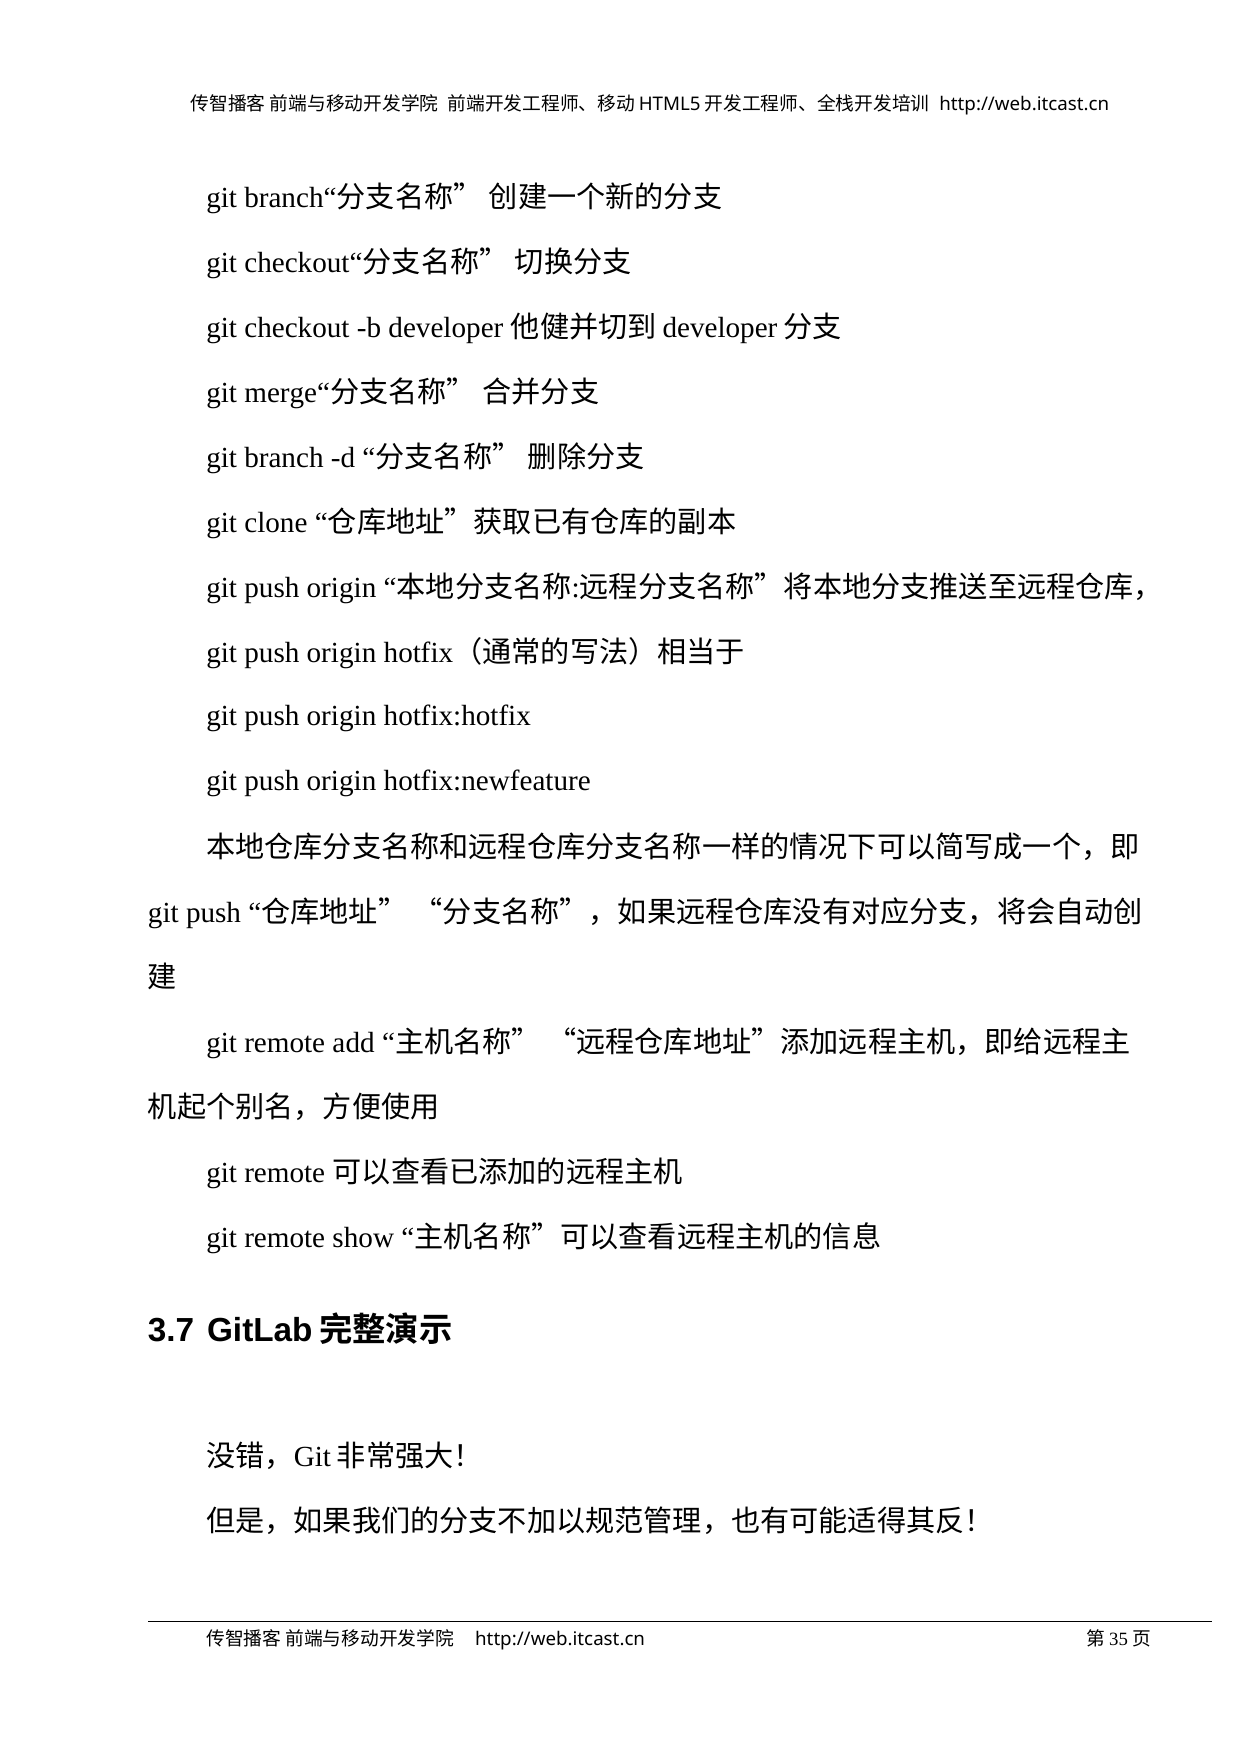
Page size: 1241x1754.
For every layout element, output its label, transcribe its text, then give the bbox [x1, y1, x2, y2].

text git push origin hotfix（通常的写法）相当于 [148, 617, 1152, 682]
text git merge“分支名称” 合并分支 [148, 357, 1152, 422]
text git remote show “主机名称”可以查看远程主机的信息 [148, 1202, 1152, 1267]
text git checkout -b developer 他健并切到developer分支 [148, 292, 1152, 357]
text git push origin hotfix:hotfix [148, 682, 1152, 747]
text git push origin hotfix:newfeature [148, 747, 1152, 812]
subtitle GitLab完整演示 [148, 1294, 1152, 1359]
text git remote 可以查看已添加的远程主机 [148, 1137, 1152, 1202]
text git remote add “主机名称” “远程仓库地址”添加远程主机，即给远程主机起个别名，方便使用 [148, 1007, 1152, 1137]
text 但是，如果我们的分支不加以规范管理，也有可能适得其反！ [148, 1486, 1152, 1551]
text git checkout“分支名称” 切换分支 [148, 227, 1152, 292]
text 没错，Git非常强大！ [148, 1421, 1152, 1486]
text 本地仓库分支名称和远程仓库分支名称一样的情况下可以简写成一个，即git push “仓库地址” “分支名称”，如果远程仓库没有对应分支，将会自动创建 [148, 812, 1152, 1007]
text git push origin “本地分支名称:远程分支名称”将本地分支推送至远程仓库， [148, 552, 1152, 617]
text git branch -d “分支名称” 删除分支 [148, 422, 1152, 487]
text git branch“分支名称” 创建一个新的分支 [148, 162, 1152, 227]
text git clone “仓库地址”获取已有仓库的副本 [148, 487, 1152, 552]
